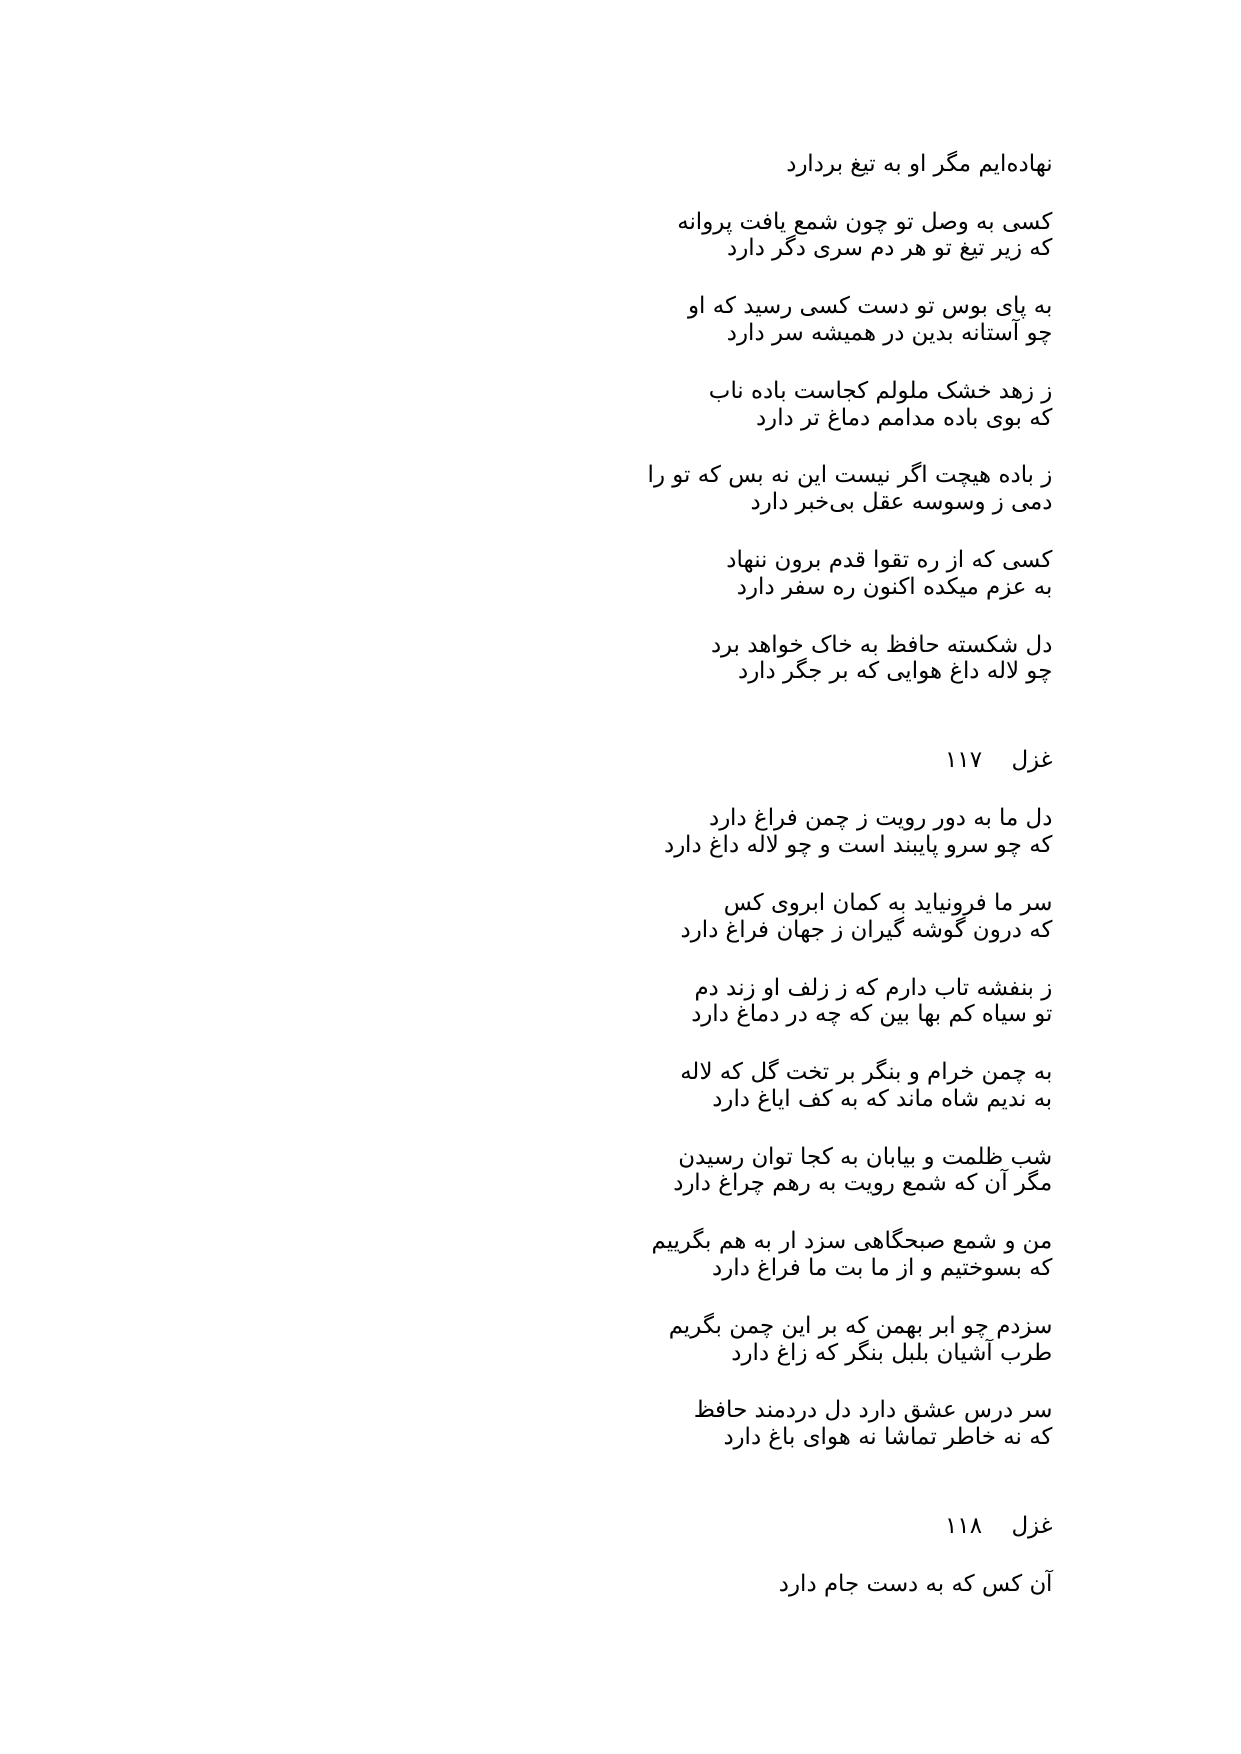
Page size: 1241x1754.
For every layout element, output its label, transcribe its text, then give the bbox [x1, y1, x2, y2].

text غزل ۱۱۸ [187, 1512, 1053, 1539]
text نهاده‌ايم مگر او به تيغ بردارد [187, 150, 1053, 177]
text که چو سرو پايبند است و چو لاله داغ دارد [187, 831, 1053, 858]
text به نديم شاه ماند که به کف اياغ دارد [187, 1085, 1053, 1112]
text ز بنفشه تاب دارم که ز زلف او زند دم [187, 974, 1053, 1000]
text تو سياه کم بها بين که چه در دماغ دارد [187, 1000, 1053, 1027]
text چو لاله داغ هوايی که بر جگر دارد [187, 657, 1053, 684]
text ز زهد خشک ملولم کجاست باده ناب [187, 377, 1053, 404]
text ز باده هيچت اگر نيست اين نه بس که تو را [187, 462, 1053, 488]
text سزدم چو ابر بهمن که بر اين چمن بگريم [187, 1312, 1053, 1339]
text کسی که از ره تقوا قدم برون ننهاد [187, 546, 1053, 573]
text دمی ز وسوسه عقل بی‌خبر دارد [187, 488, 1053, 515]
text طرب آشيان بلبل بنگر که زاغ دارد [187, 1339, 1053, 1365]
text کسی به وصل تو چون شمع يافت پروانه [187, 208, 1053, 234]
text دل شکسته حافظ به خاک خواهد برد [187, 631, 1053, 657]
text که زير تيغ تو هر دم سری دگر دارد [187, 234, 1053, 261]
text سر درس عشق دارد دل دردمند حافظ [187, 1397, 1053, 1423]
text که درون گوشه گيران ز جهان فراغ دارد [187, 916, 1053, 942]
text که بسوختيم و از ما بت ما فراغ دارد [187, 1254, 1053, 1281]
text غزل ۱۱۷ [187, 747, 1053, 773]
text به پای بوس تو دست کسی رسيد که او [187, 292, 1053, 319]
text دل ما به دور رويت ز چمن فراغ دارد [187, 804, 1053, 831]
text به چمن خرام و بنگر بر تخت گل که لاله [187, 1058, 1053, 1085]
text به عزم ميکده اکنون ره سفر دارد [187, 573, 1053, 599]
text شب ظلمت و بيابان به کجا توان رسيدن [187, 1143, 1053, 1169]
text چو آستانه بدين در هميشه سر دارد [187, 319, 1053, 346]
text مگر آن که شمع رويت به رهم چراغ دارد [187, 1169, 1053, 1196]
text سر ما فرونيايد به کمان ابروی کس [187, 889, 1053, 916]
text من و شمع صبحگاهی سزد ار به هم بگرييم [187, 1227, 1053, 1254]
text که بوی باده مدامم دماغ تر دارد [187, 404, 1053, 430]
text که نه خاطر تماشا نه هوای باغ دارد [187, 1423, 1053, 1450]
text آن کس که به دست جام دارد [187, 1570, 1053, 1597]
